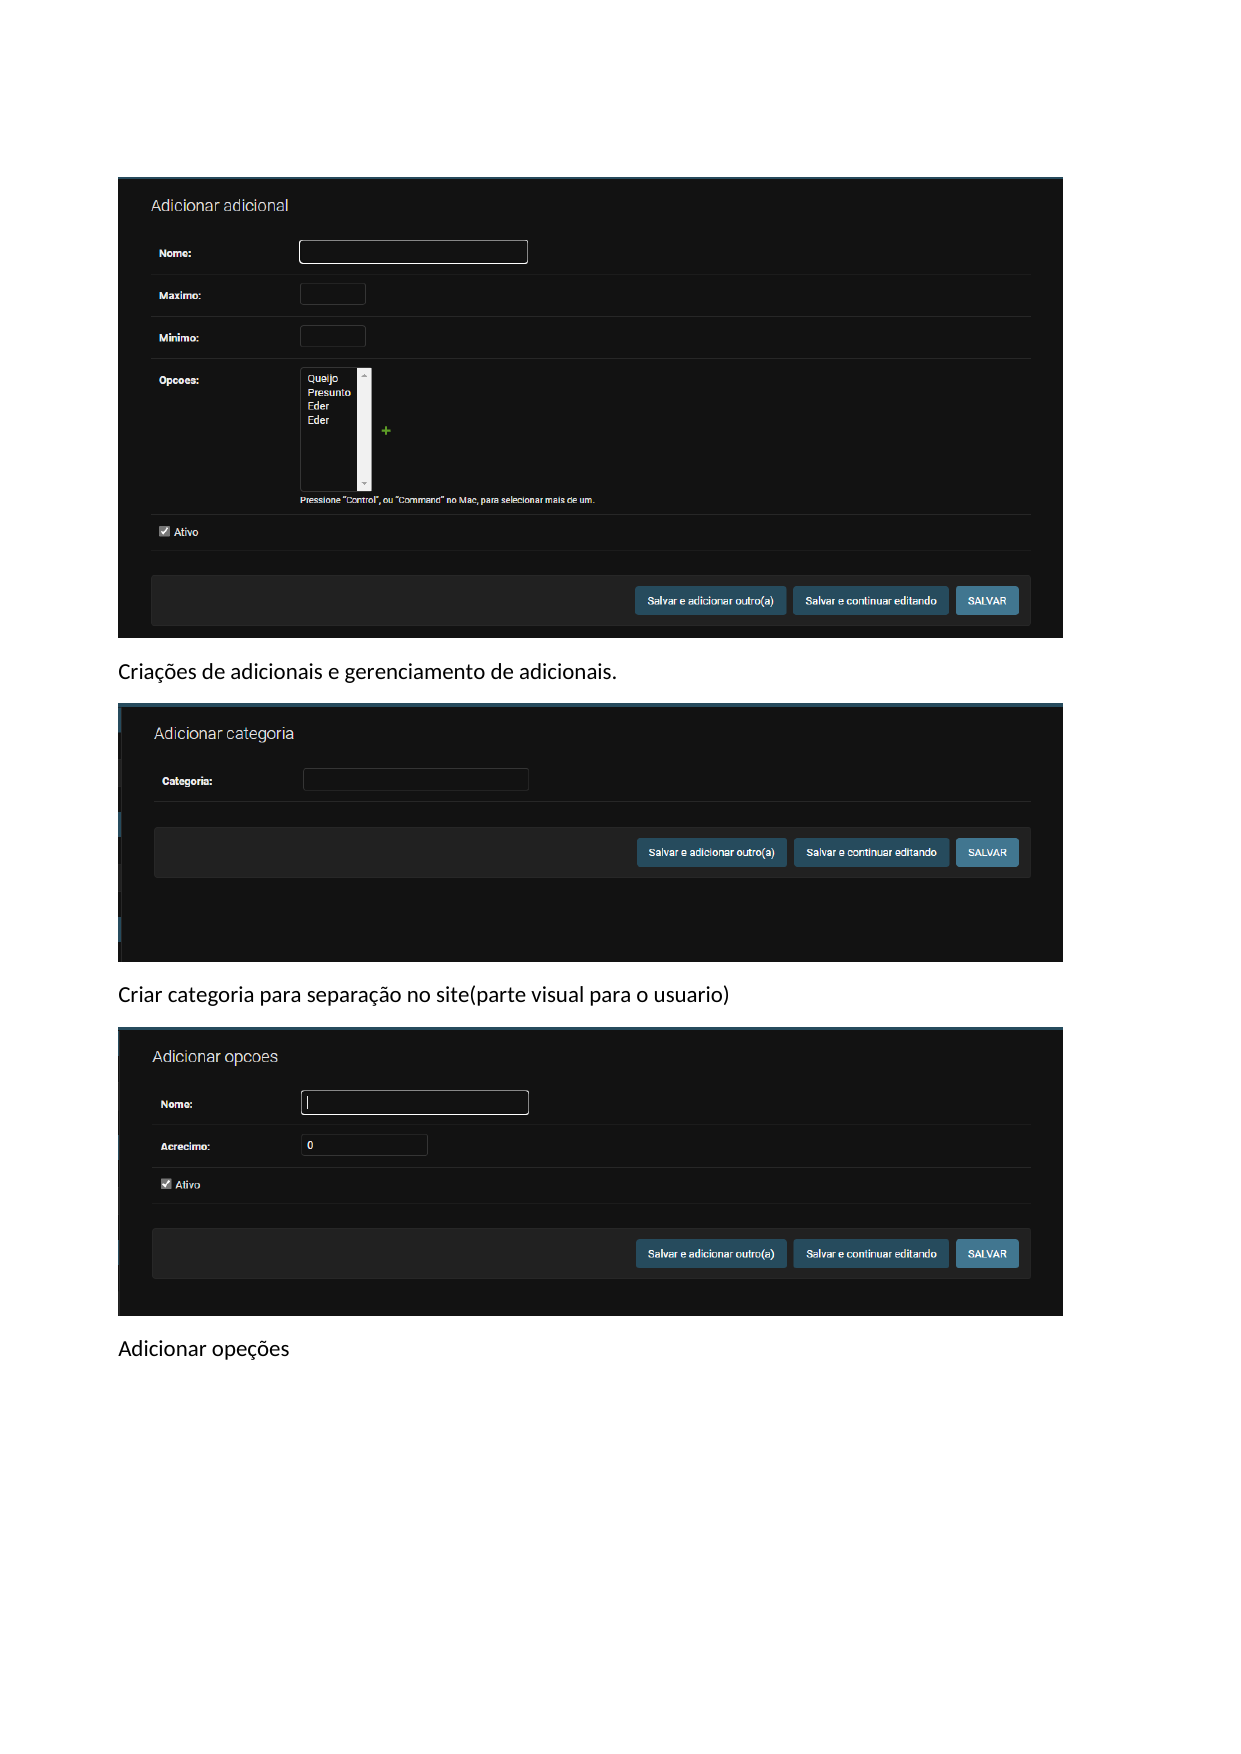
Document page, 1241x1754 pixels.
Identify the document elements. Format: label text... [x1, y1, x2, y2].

text Adicionar opeções [118, 1334, 1063, 1362]
picture [118, 177, 1063, 638]
picture [118, 703, 1063, 962]
picture [118, 1027, 1063, 1316]
text Criações de adicionais e gerenciamento de adicionais. [118, 657, 1063, 685]
text Criar categoria para separação no site(parte visual para o usuario) [118, 980, 1063, 1008]
